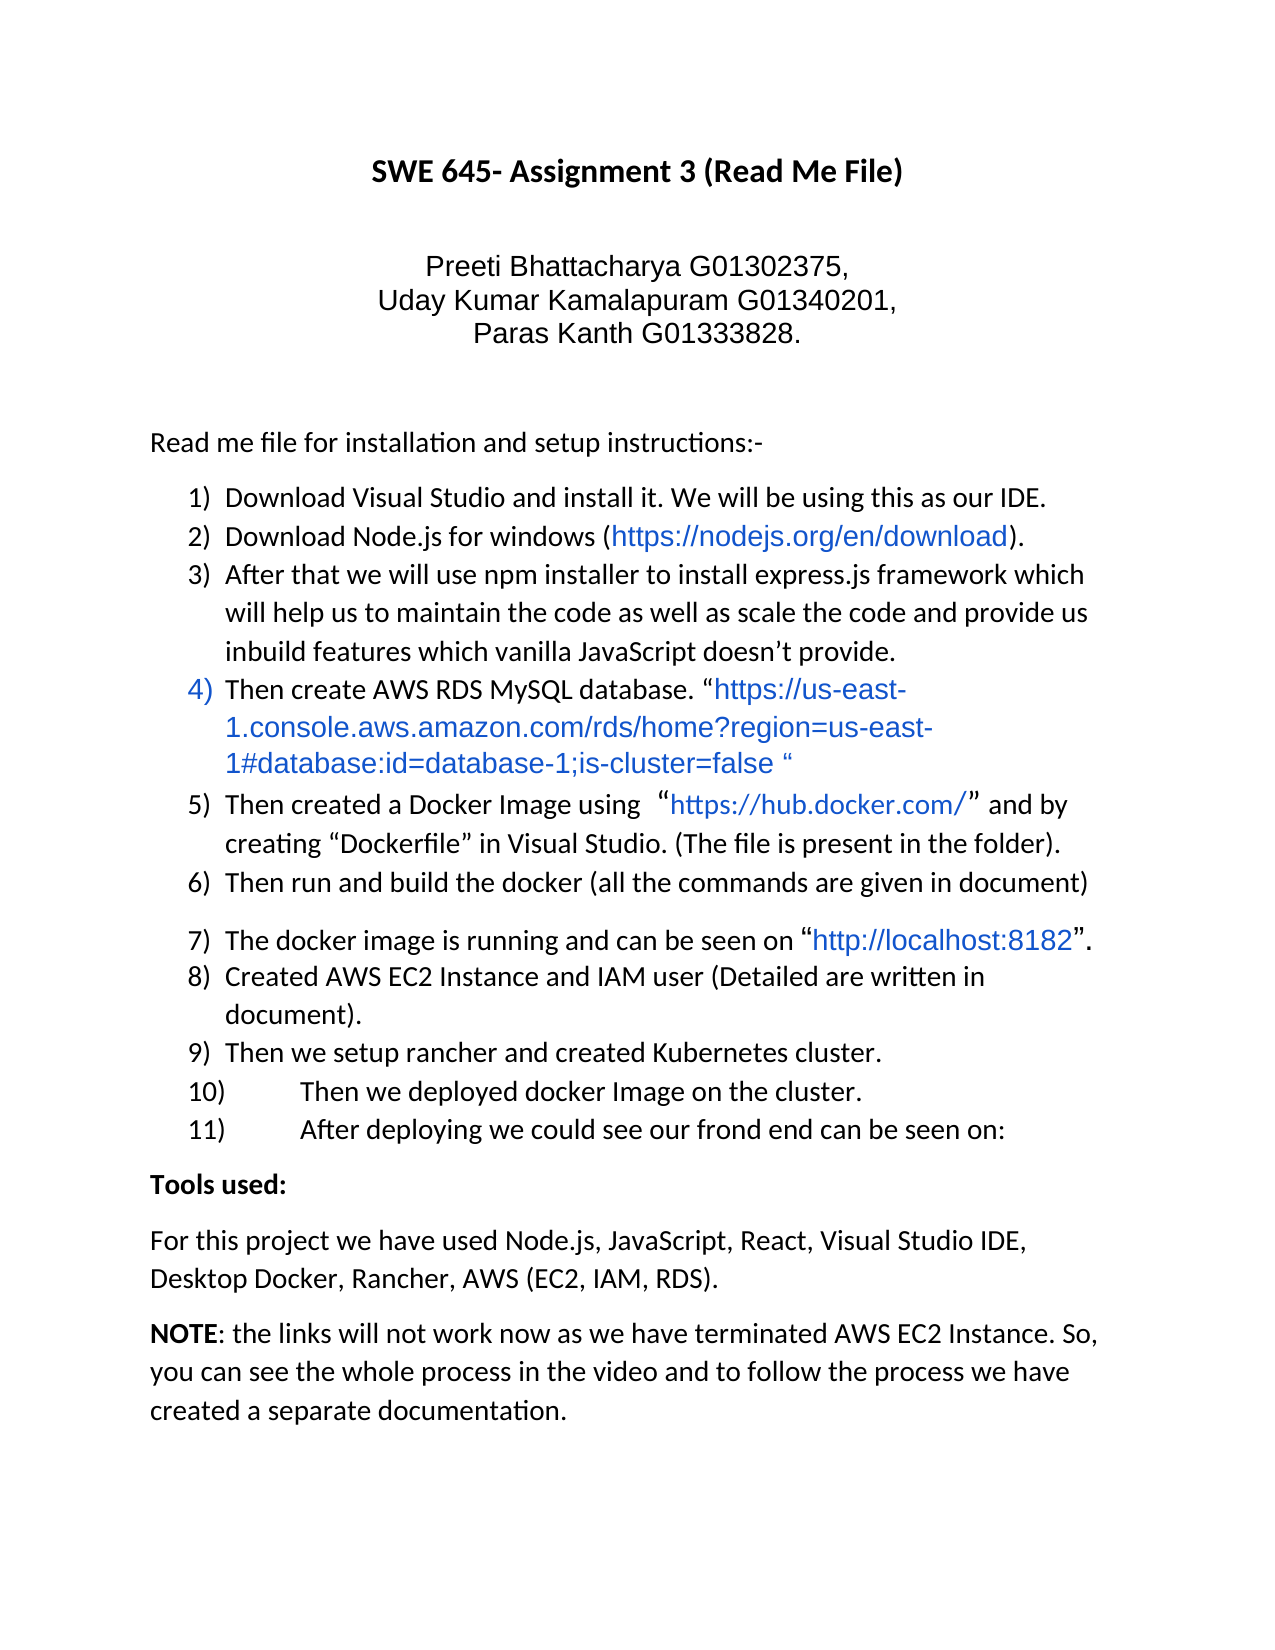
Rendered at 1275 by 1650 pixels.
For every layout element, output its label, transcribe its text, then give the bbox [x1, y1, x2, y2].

text Uday Kumar Kamalapuram G01340201, [150, 283, 1125, 316]
list Then create AWS RDS MySQL database. “https://us-east-1.console.aws.amazon.com/rds/home?region=us-east-1#database:id=database-1;is-cluster=false “ [187, 671, 1125, 779]
text For this project we have used Node.js, JavaScript, React, Visual Studio IDE, Desktop Docker, Rancher, AWS (EC2, IAM, RDS). [150, 1222, 1125, 1296]
text Paras Kanth G01333828. [150, 316, 1125, 350]
list Then we setup rancher and created Kubernetes cluster. [187, 1034, 1125, 1070]
list Download Node.js for windows (https://nodejs.org/en/download). [187, 518, 1125, 553]
list Then we deployed docker Image on the cluster. [187, 1073, 1125, 1108]
text NOTE: the links will not work now as we have terminated AWS EC2 Instance. So, you can see the whole process in the video and to follow the process we have created a separate documentation. [150, 1315, 1125, 1428]
text Tools used: [150, 1166, 1125, 1202]
list After deploying we could see our frond end can be seen on: [187, 1111, 1125, 1147]
list Created AWS EC2 Instance and IAM user (Detailed are written in document). [187, 958, 1125, 1032]
list After that we will use npm installer to install express.js framework which will help us to maintain the code as well as scale the code and provide us inbuild features which vanilla JavaScript doesn’t provide. [187, 556, 1125, 668]
text Read me file for installation and setup instructions:- [150, 424, 1125, 460]
text SWE 645- Assignment 3 (Read Me File) [150, 150, 1125, 191]
text Preeti Bhattacharya G01302375, [150, 249, 1125, 283]
list Then run and build the docker (all the commands are given in document) [187, 864, 1125, 899]
list The docker image is running and can be seen on “http://localhost:8182”. [187, 919, 1125, 958]
list Download Visual Studio and install it. We will be using this as our IDE. [187, 479, 1125, 515]
list Then created a Docker Image using “https://hub.docker.com/” and by creating “Dockerfile” in Visual Studio. (The file is present in the folder). [187, 782, 1125, 861]
